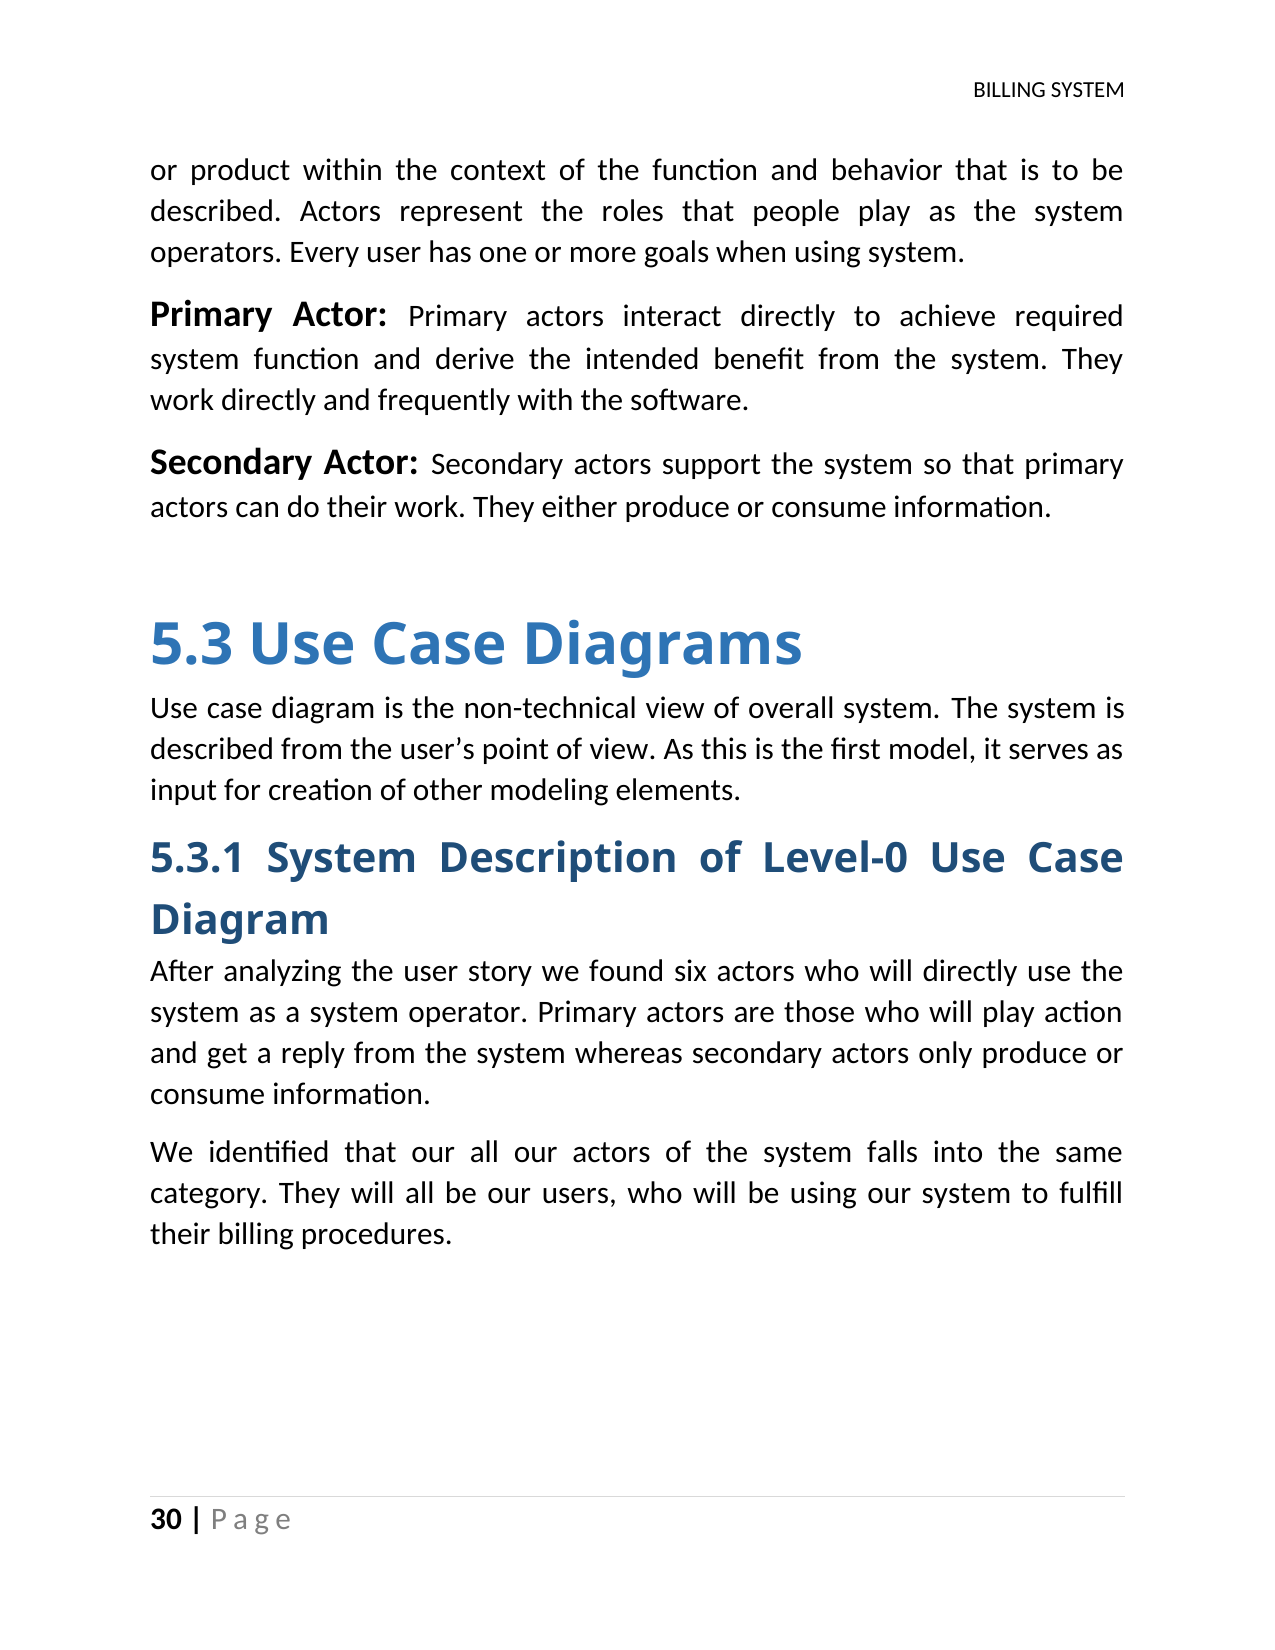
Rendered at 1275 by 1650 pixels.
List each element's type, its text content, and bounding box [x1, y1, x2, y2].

text Primary Actor: Primary actors interact directly to achieve required system function and derive the intended benefit from the system. They work directly and frequently with the software. [150, 290, 1125, 418]
subtitle 5.3.1 System Description of Level-0 Use Case Diagram [150, 828, 1125, 946]
text Use case diagram is the non-technical view of overall system. The system is described from the user’s point of view. As this is the first model, it serves as input for creation of other modeling elements. [150, 688, 1125, 809]
text After analyzing the user story we found six actors who will directly use the system as a system operator. Primary actors are those who will play action and get a reply from the system whereas secondary actors only produce or consume information. [150, 951, 1125, 1112]
subtitle 5.3 Use Case Diagrams [150, 602, 1125, 682]
text Secondary Actor: Secondary actors support the system so that primary actors can do their work. They either produce or consume information. [150, 438, 1125, 525]
text We identified that our all our actors of the system falls into the same category. They will all be our users, who will be using our system to fulfill their billing procedures. [150, 1132, 1125, 1252]
